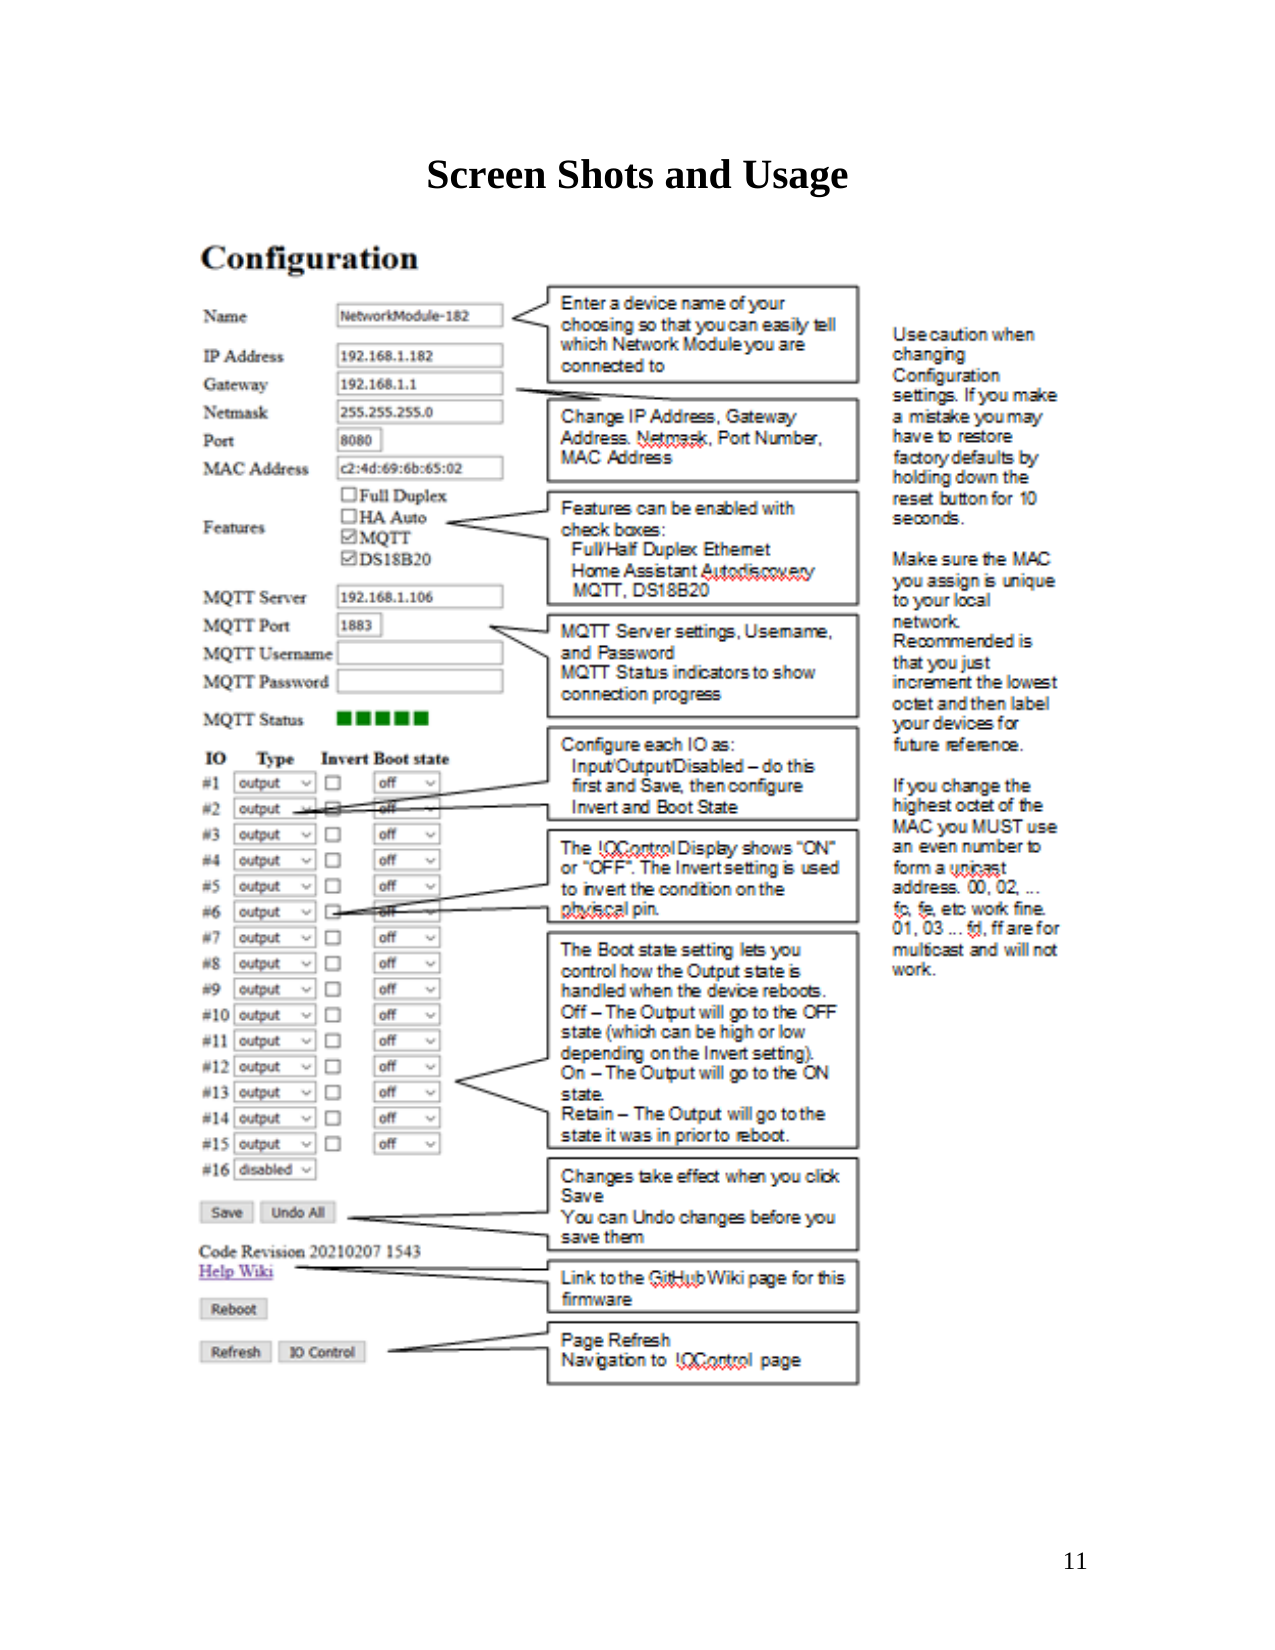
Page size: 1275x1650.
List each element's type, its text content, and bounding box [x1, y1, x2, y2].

text Screen Shots and Usage [187, 150, 1087, 198]
picture [187, 226, 1076, 1394]
